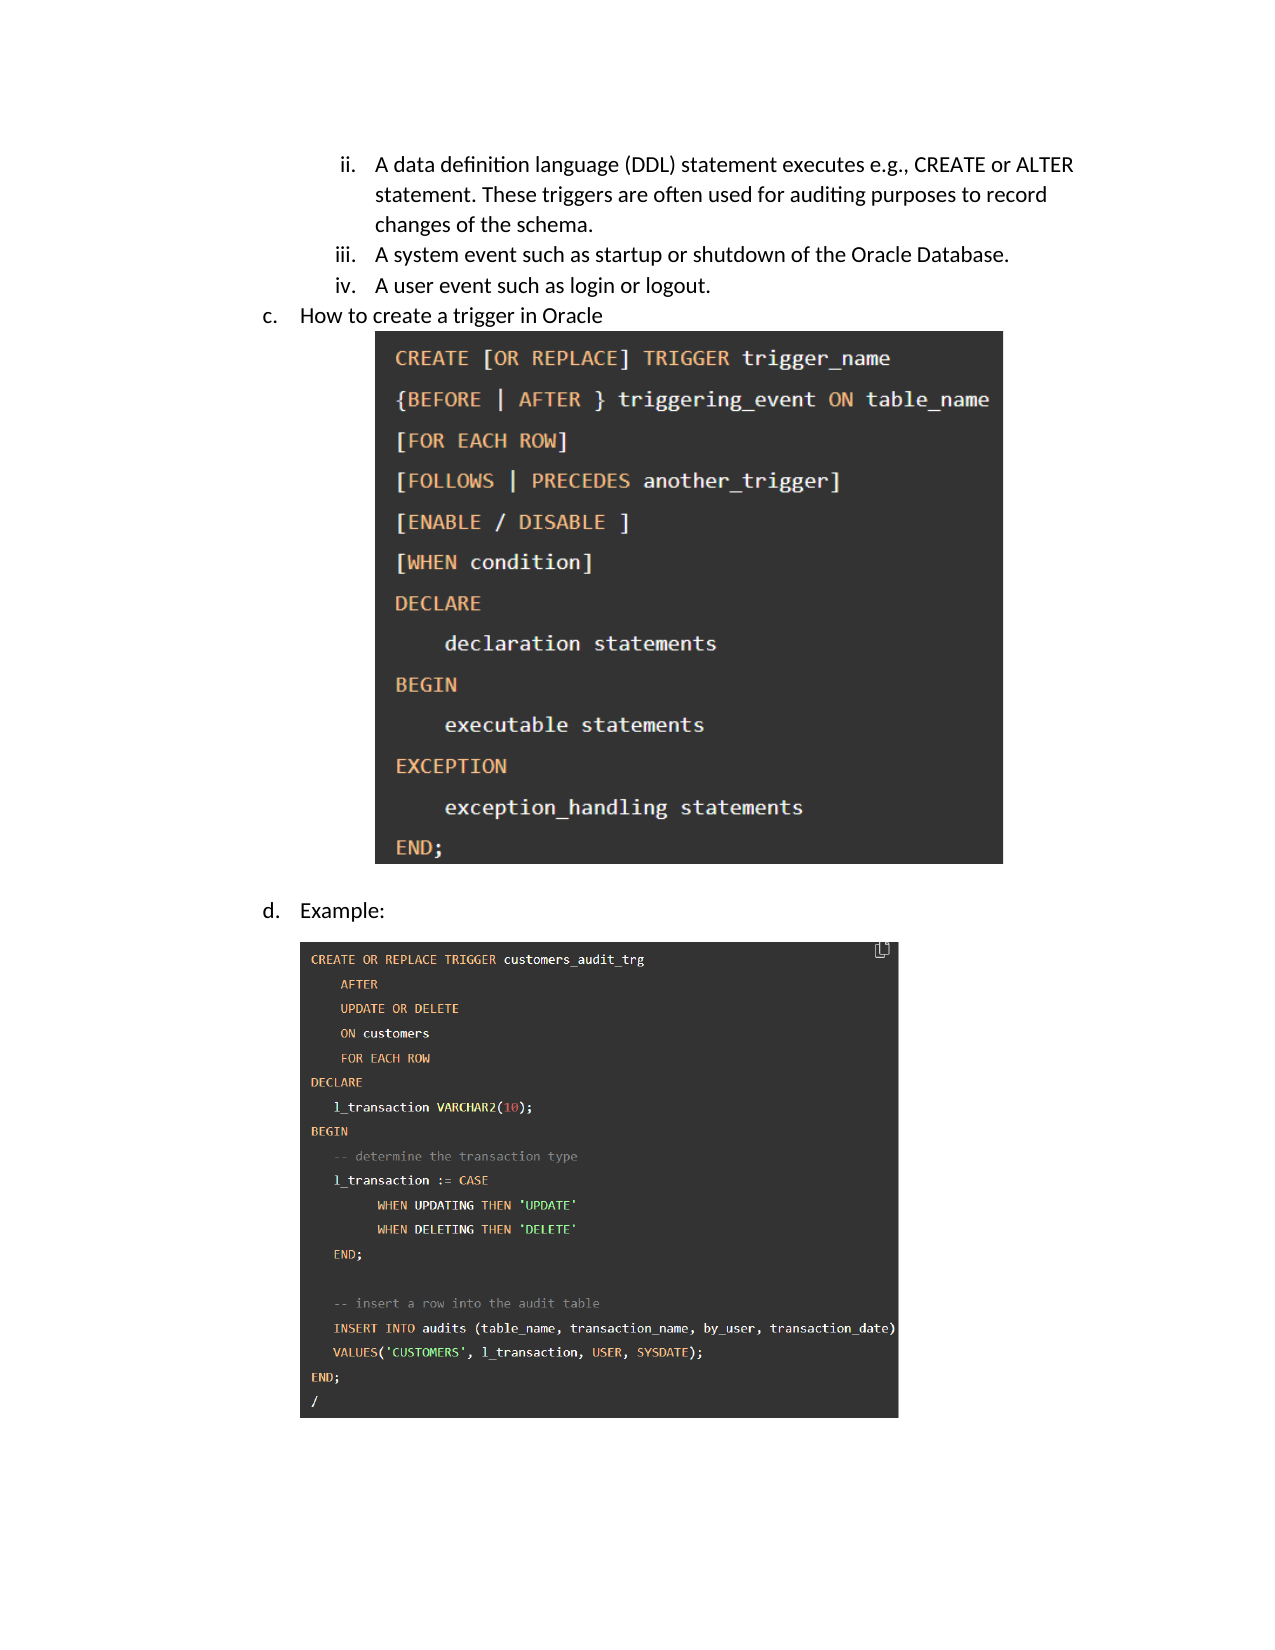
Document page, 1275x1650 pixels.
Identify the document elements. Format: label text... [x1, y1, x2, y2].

list A user event such as login or logout. [356, 271, 1125, 299]
picture [375, 331, 1004, 864]
list A data definition language (DDL) statement executes e.g., CREATE or ALTER statement. These triggers are often used for auditing purposes to record changes of the schema. [356, 150, 1125, 238]
list Example: [262, 896, 1125, 924]
list How to create a trigger in Oracle [262, 301, 1125, 329]
picture [300, 942, 899, 1418]
list A system event such as startup or shutdown of the Oracle Database. [356, 241, 1125, 269]
